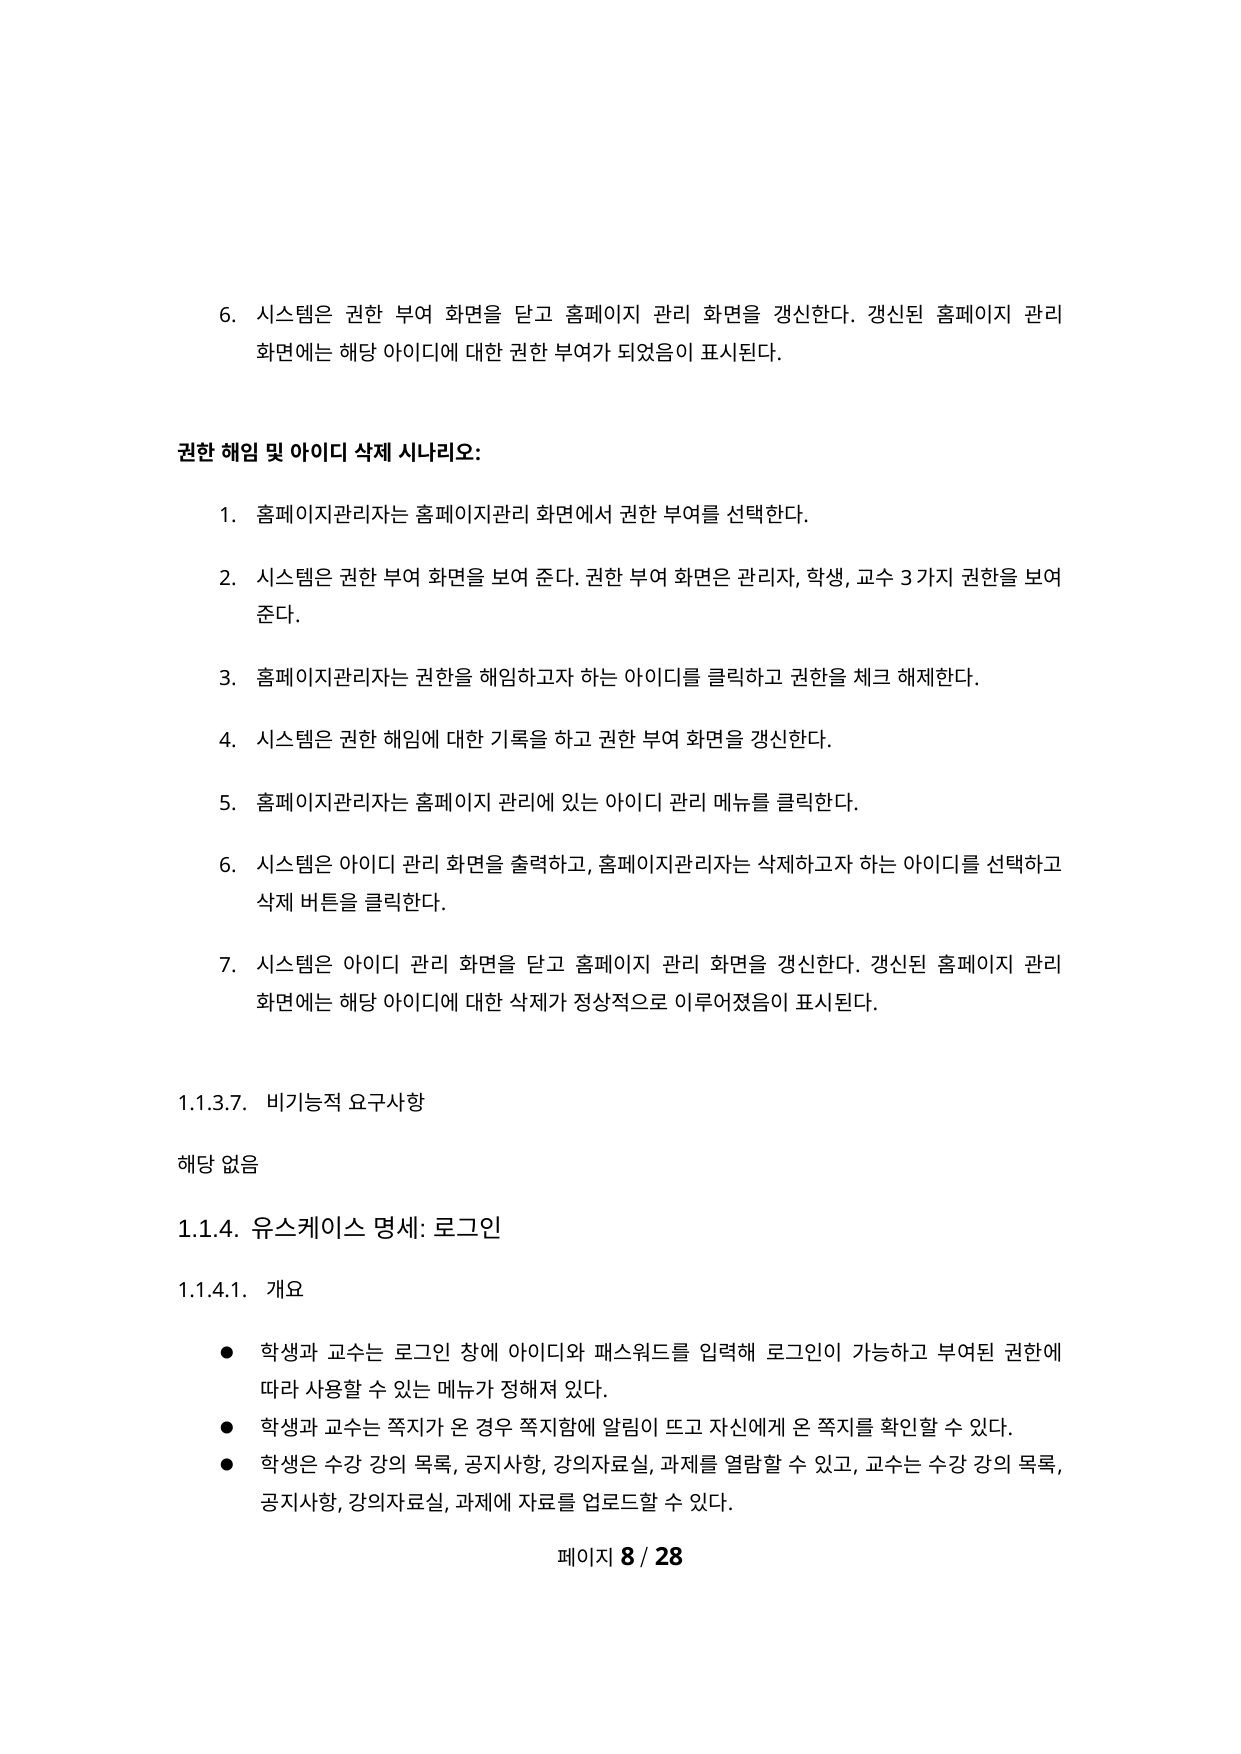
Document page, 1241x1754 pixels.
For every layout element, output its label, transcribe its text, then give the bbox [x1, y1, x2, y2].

list 시스템은 아이디 관리 화면을 닫고 홈페이지 관리 화면을 갱신한다. 갱신된 홈페이지 관리 화면에는 해당 아이디에 대한 삭제가 정상적으로 이루어졌음이 표시된다. [219, 945, 1063, 1020]
list 시스템은 아이디 관리 화면을 출력하고, 홈페이지관리자는 삭제하고자 하는 아이디를 선택하고 삭제 버튼을 클릭한다. [219, 845, 1063, 920]
list 홈페이지관리자는 홈페이지 관리에 있는 아이디 관리 메뉴를 클릭한다. [219, 782, 1063, 820]
subtitle 유스케이스 명세: 로그인 [177, 1207, 1063, 1245]
list 시스템은 권한 부여 화면을 보여 준다. 권한 부여 화면은 관리자, 학생, 교수 3가지 권한을 보여 준다. [219, 557, 1063, 632]
list 홈페이지관리자는 홈페이지관리 화면에서 권한 부여를 선택한다. [219, 495, 1063, 532]
text 권한 해임 및 아이디 삭제 시나리오: [177, 432, 1063, 470]
subtitle 개요 [177, 1270, 1063, 1307]
list 홈페이지관리자는 권한을 해임하고자 하는 아이디를 클릭하고 권한을 체크 해제한다. [219, 657, 1063, 695]
list 시스템은 권한 부여 화면을 닫고 홈페이지 관리 화면을 갱신한다. 갱신된 홈페이지 관리 화면에는 해당 아이디에 대한 권한 부여가 되었음이 표시된다. [219, 295, 1063, 370]
subtitle 비기능적 요구사항 [177, 1082, 1063, 1120]
list 학생은 수강 강의 목록, 공지사항, 강의자료실, 과제를 열람할 수 있고, 교수는 수강 강의 목록, 공지사항, 강의자료실, 과제에 자료를 업로드할 수 있다. [219, 1445, 1063, 1520]
list 학생과 교수는 로그인 창에 아이디와 패스워드를 입력해 로그인이 가능하고 부여된 권한에 따라 사용할 수 있는 메뉴가 정해져 있다. [219, 1332, 1063, 1407]
text 해당 없음 [177, 1145, 1063, 1182]
list 학생과 교수는 쪽지가 온 경우 쪽지함에 알림이 뜨고 자신에게 온 쪽지를 확인할 수 있다. [219, 1407, 1063, 1445]
list 시스템은 권한 해임에 대한 기록을 하고 권한 부여 화면을 갱신한다. [219, 720, 1063, 757]
